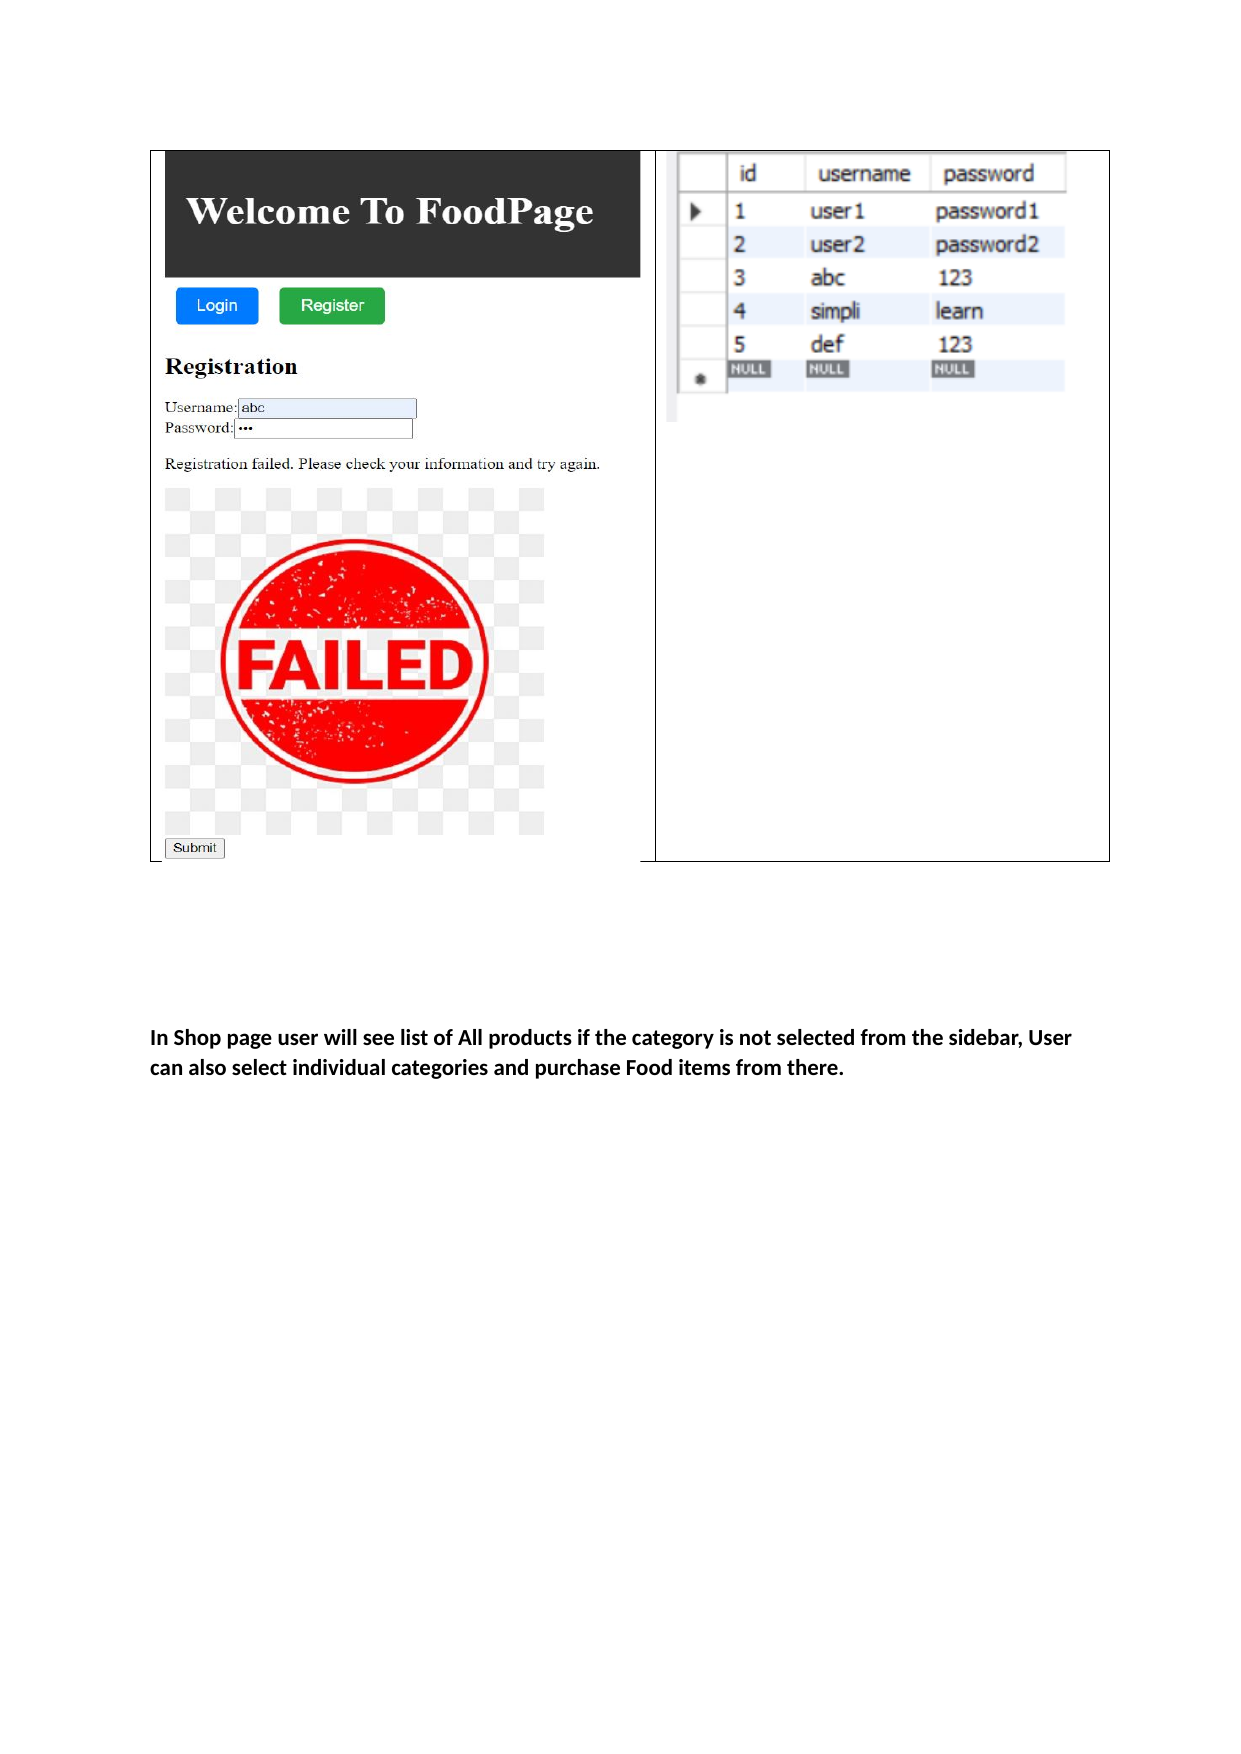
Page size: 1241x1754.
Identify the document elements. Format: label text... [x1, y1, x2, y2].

table_header [656, 151, 1109, 861]
text In Shop page user will see list of All products if the category is not selected from the sidebar, User can also select individual categories and purchase Food items from there. [150, 1023, 1090, 1081]
table_header [641, 151, 655, 861]
picture [161, 151, 641, 862]
table_header [151, 151, 161, 861]
picture [666, 151, 1081, 422]
